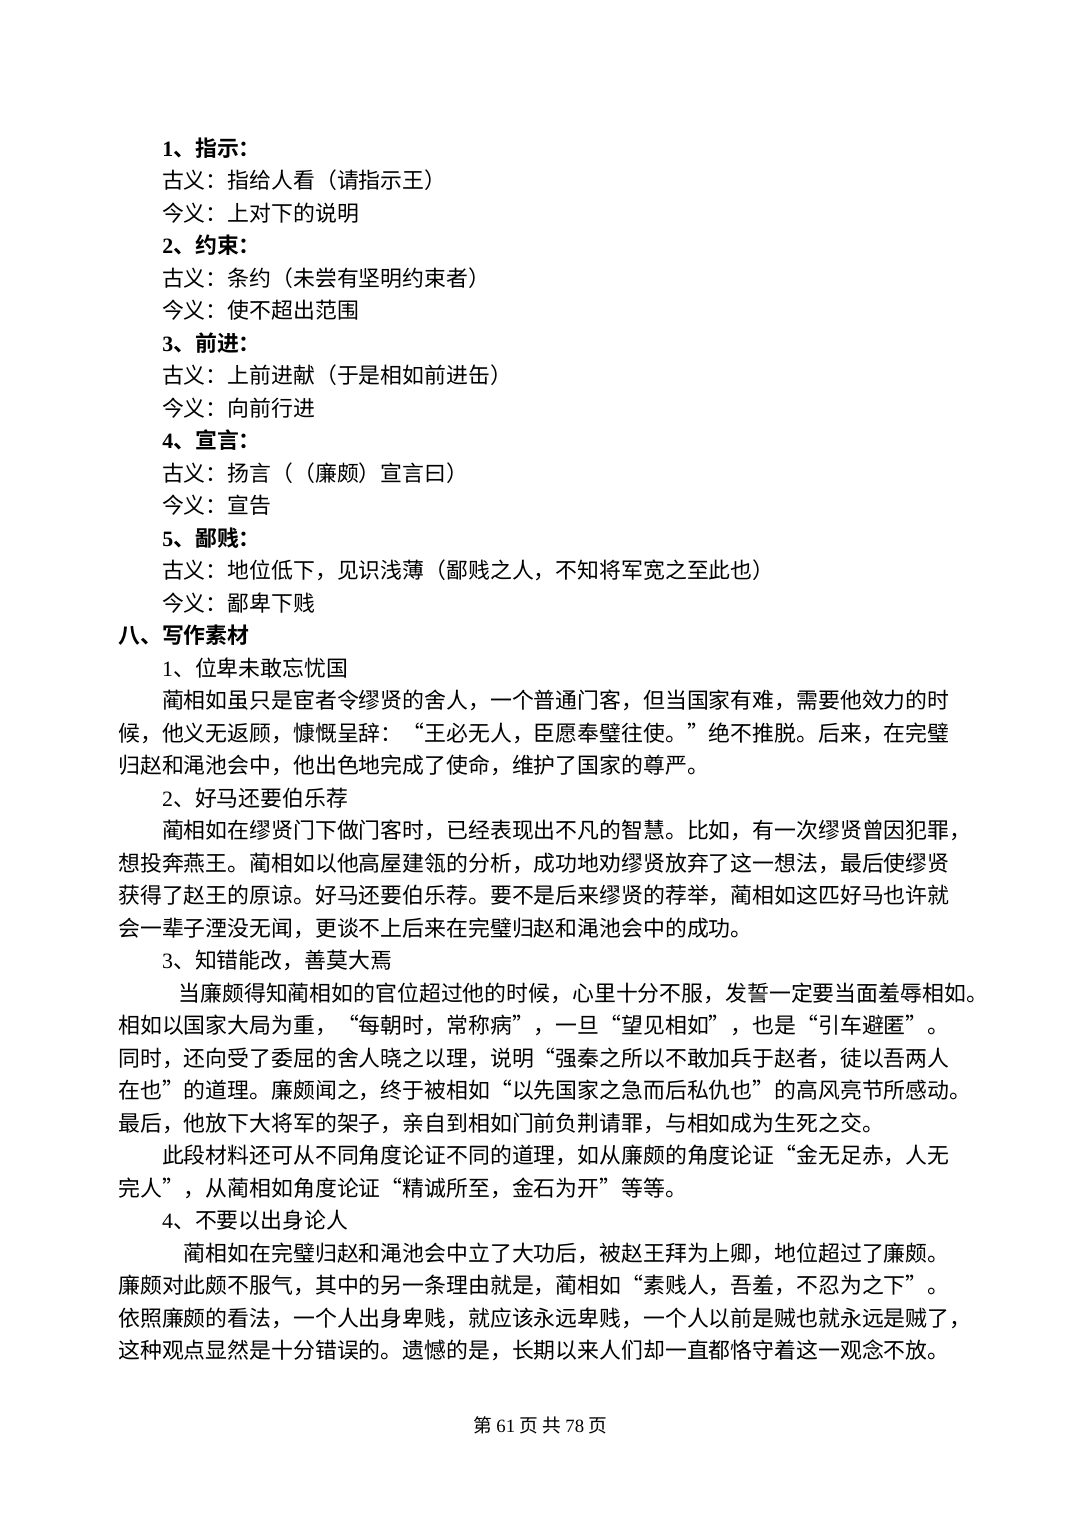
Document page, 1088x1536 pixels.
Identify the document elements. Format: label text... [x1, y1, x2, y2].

text 此段材料还可从不同角度论证不同的道理，如从廉颇的角度论证“金无足赤，人无完人”，从蔺相如角度论证“精诚所至，金石为开”等等。 [118, 1138, 969, 1203]
text 3、知错能改，善莫大焉 [118, 943, 969, 976]
text 今义：上对下的说明 [118, 196, 969, 228]
text 3、前进： [118, 326, 969, 358]
text 今义：鄙卑下贱 [118, 586, 969, 618]
text 今义：使不超出范围 [118, 293, 969, 326]
text 古义：指给人看（请指示王） [118, 163, 969, 196]
text 蔺相如在缪贤门下做门客时，已经表现出不凡的智慧。比如，有一次缪贤曾因犯罪，想投奔燕王。蔺相如以他高屋建瓴的分析，成功地劝缪贤放弃了这一想法，最后使缪贤获得了赵王的原谅。好马还要伯乐荐。要不是后来缪贤的荐举，蔺相如这匹好马也许就会一辈子湮没无闻，更谈不上后来在完璧归赵和渑池会中的成功。 [118, 813, 969, 943]
text 古义：扬言（（廉颇）宣言曰） [118, 456, 969, 488]
text 1、位卑未敢忘忧国 [118, 651, 969, 683]
text 古义：条约（未尝有坚明约束者） [118, 261, 969, 293]
text 5、鄙贱： [118, 521, 969, 553]
text 八、写作素材 [118, 618, 969, 651]
text 当廉颇得知蔺相如的官位超过他的时候，心里十分不服，发誓一定要当面羞辱相如。相如以国家大局为重，“每朝时，常称病”，一旦“望见相如”，也是“引车避匿”。同时，还向受了委屈的舍人晓之以理，说明“强秦之所以不敢加兵于赵者，徒以吾两人在也”的道理。廉颇闻之，终于被相如“以先国家之急而后私仇也”的高风亮节所感动。最后，他放下大将军的架子，亲自到相如门前负荆请罪，与相如成为生死之交。 [118, 976, 969, 1138]
text 古义：地位低下，见识浅薄（鄙贱之人，不知将军宽之至此也） [118, 553, 969, 586]
text 今义：向前行进 [118, 391, 969, 423]
text 1、指示： [118, 131, 969, 163]
text 4、宣言： [118, 423, 969, 456]
text 2、好马还要伯乐荐 [118, 781, 969, 813]
text 古义：上前进献（于是相如前进缶） [118, 358, 969, 391]
text 2、约束： [118, 228, 969, 261]
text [118, 1236, 969, 1366]
text 蔺相如虽只是宦者令缪贤的舍人，一个普通门客，但当国家有难，需要他效力的时候，他义无返顾，慷慨呈辞：“王必无人，臣愿奉璧往使。”绝不推脱。后来，在完璧归赵和渑池会中，他出色地完成了使命，维护了国家的尊严。 [118, 683, 969, 781]
text 4、不要以出身论人 [118, 1203, 969, 1236]
text 今义：宣告 [118, 488, 969, 521]
